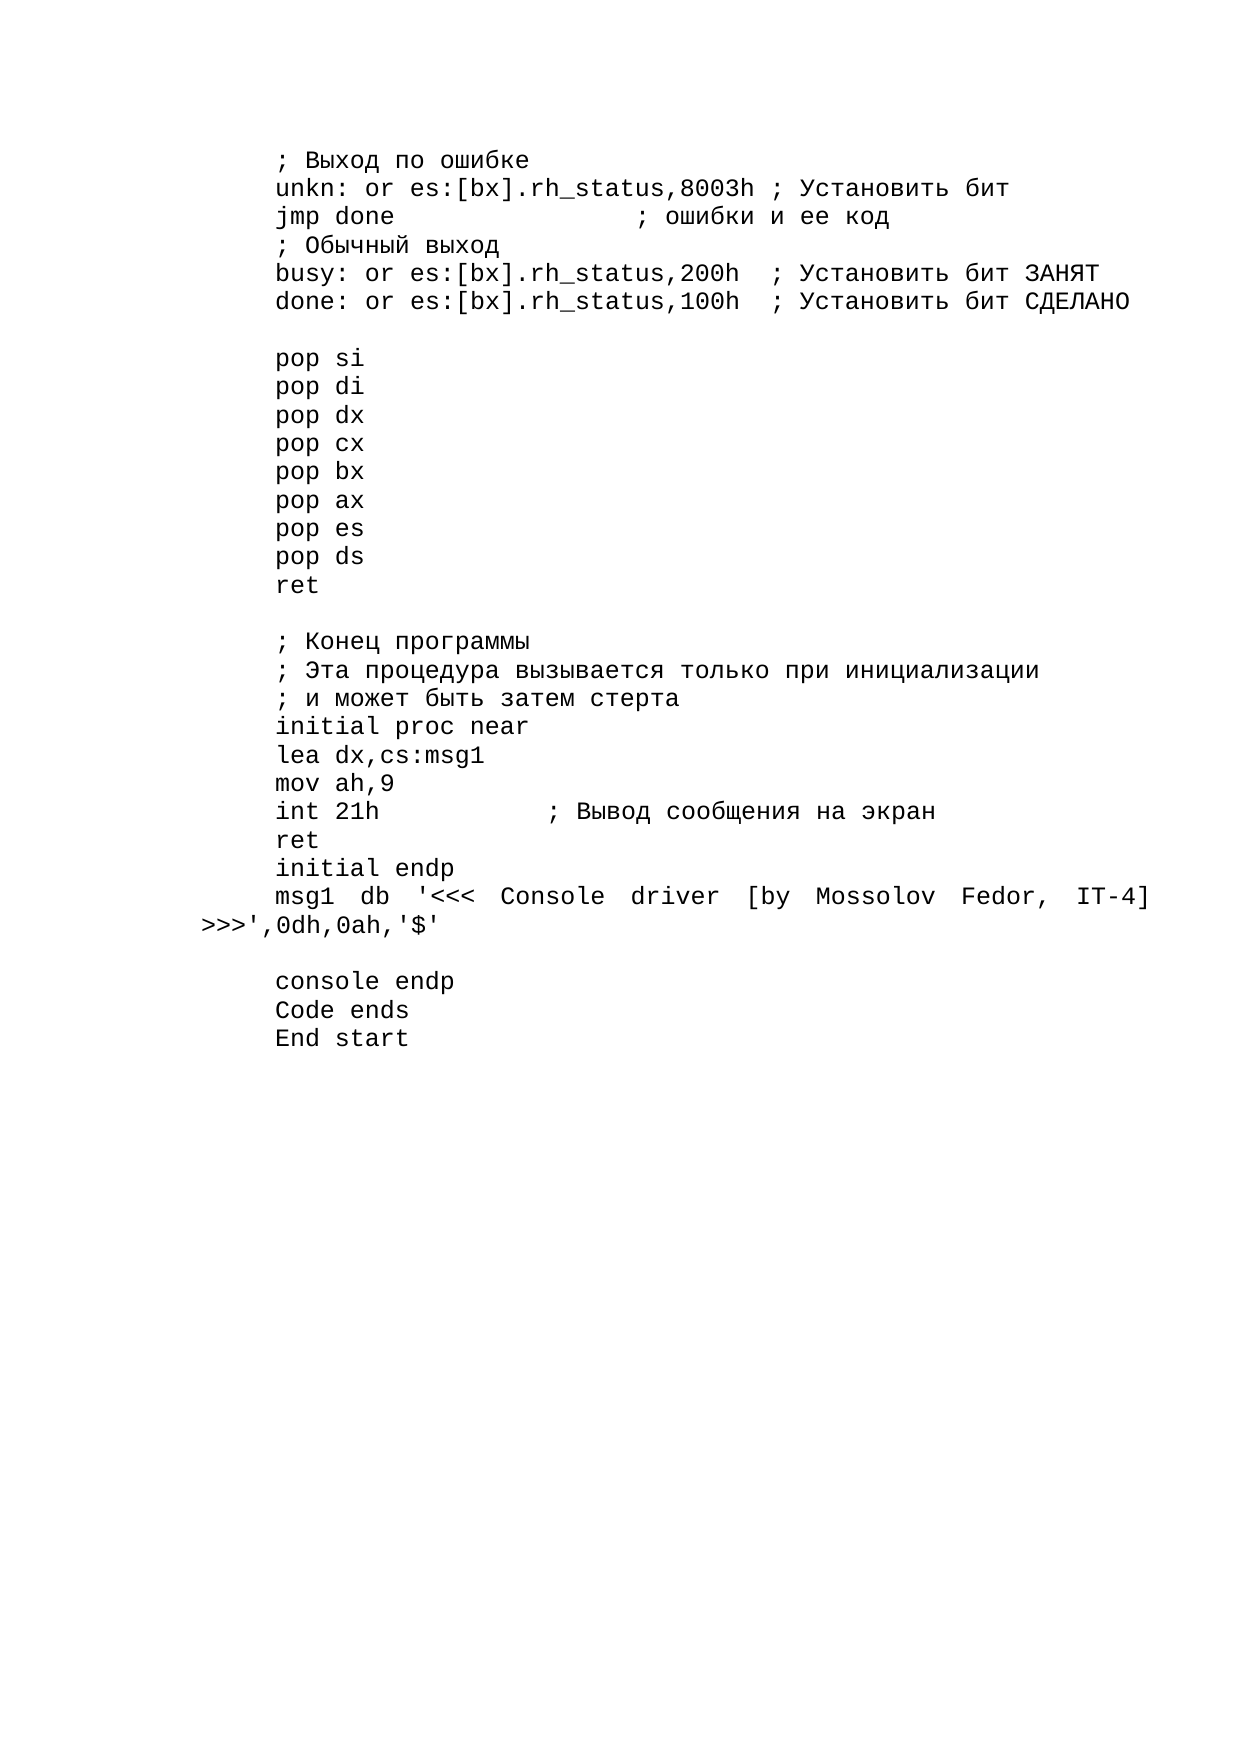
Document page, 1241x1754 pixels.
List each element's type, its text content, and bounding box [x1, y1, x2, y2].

text done: or es:[bx].rh_status,100h ; Установить бит СДЕЛАНО [201, 289, 1152, 317]
text mov ah,9 [201, 771, 1152, 799]
text pop es [201, 516, 1152, 544]
text pop si [201, 346, 1152, 374]
text unkn: or es:[bx].rh_status,8003h ; Установить бит [201, 176, 1152, 204]
text initial endp [201, 856, 1152, 884]
text pop bx [201, 459, 1152, 487]
text console endp [201, 969, 1152, 997]
text ; Эта процедура вызывается только пpи инициализации [201, 657, 1152, 686]
text pop ax [201, 487, 1152, 516]
text int 21h ; Вывод сообщения на экpан [201, 799, 1152, 827]
text ; Выход по ошибке [201, 147, 1152, 176]
text ; и может быть затем стеpта [201, 686, 1152, 714]
text Code ends [201, 997, 1152, 1026]
text jmp done ; ошибки и ее код [201, 204, 1152, 232]
text pop cx [201, 431, 1152, 459]
text pop dx [201, 402, 1152, 431]
text ; Обычный выход [201, 232, 1152, 261]
text End start [201, 1026, 1152, 1054]
text msg1 db '<<< Console driver [by Mossolov Fedor, IT-4] >>>',0dh,0ah,'$' [201, 884, 1152, 941]
text ; Конец пpогpаммы [201, 629, 1152, 657]
text ret [201, 827, 1152, 856]
text pop di [201, 374, 1152, 402]
text lea dx,cs:msg1 [201, 742, 1152, 771]
text pop ds [201, 544, 1152, 572]
text initial proc near [201, 714, 1152, 742]
text ret [201, 572, 1152, 601]
text busy: or es:[bx].rh_status,200h ; Установить бит ЗАНЯТ [201, 261, 1152, 289]
